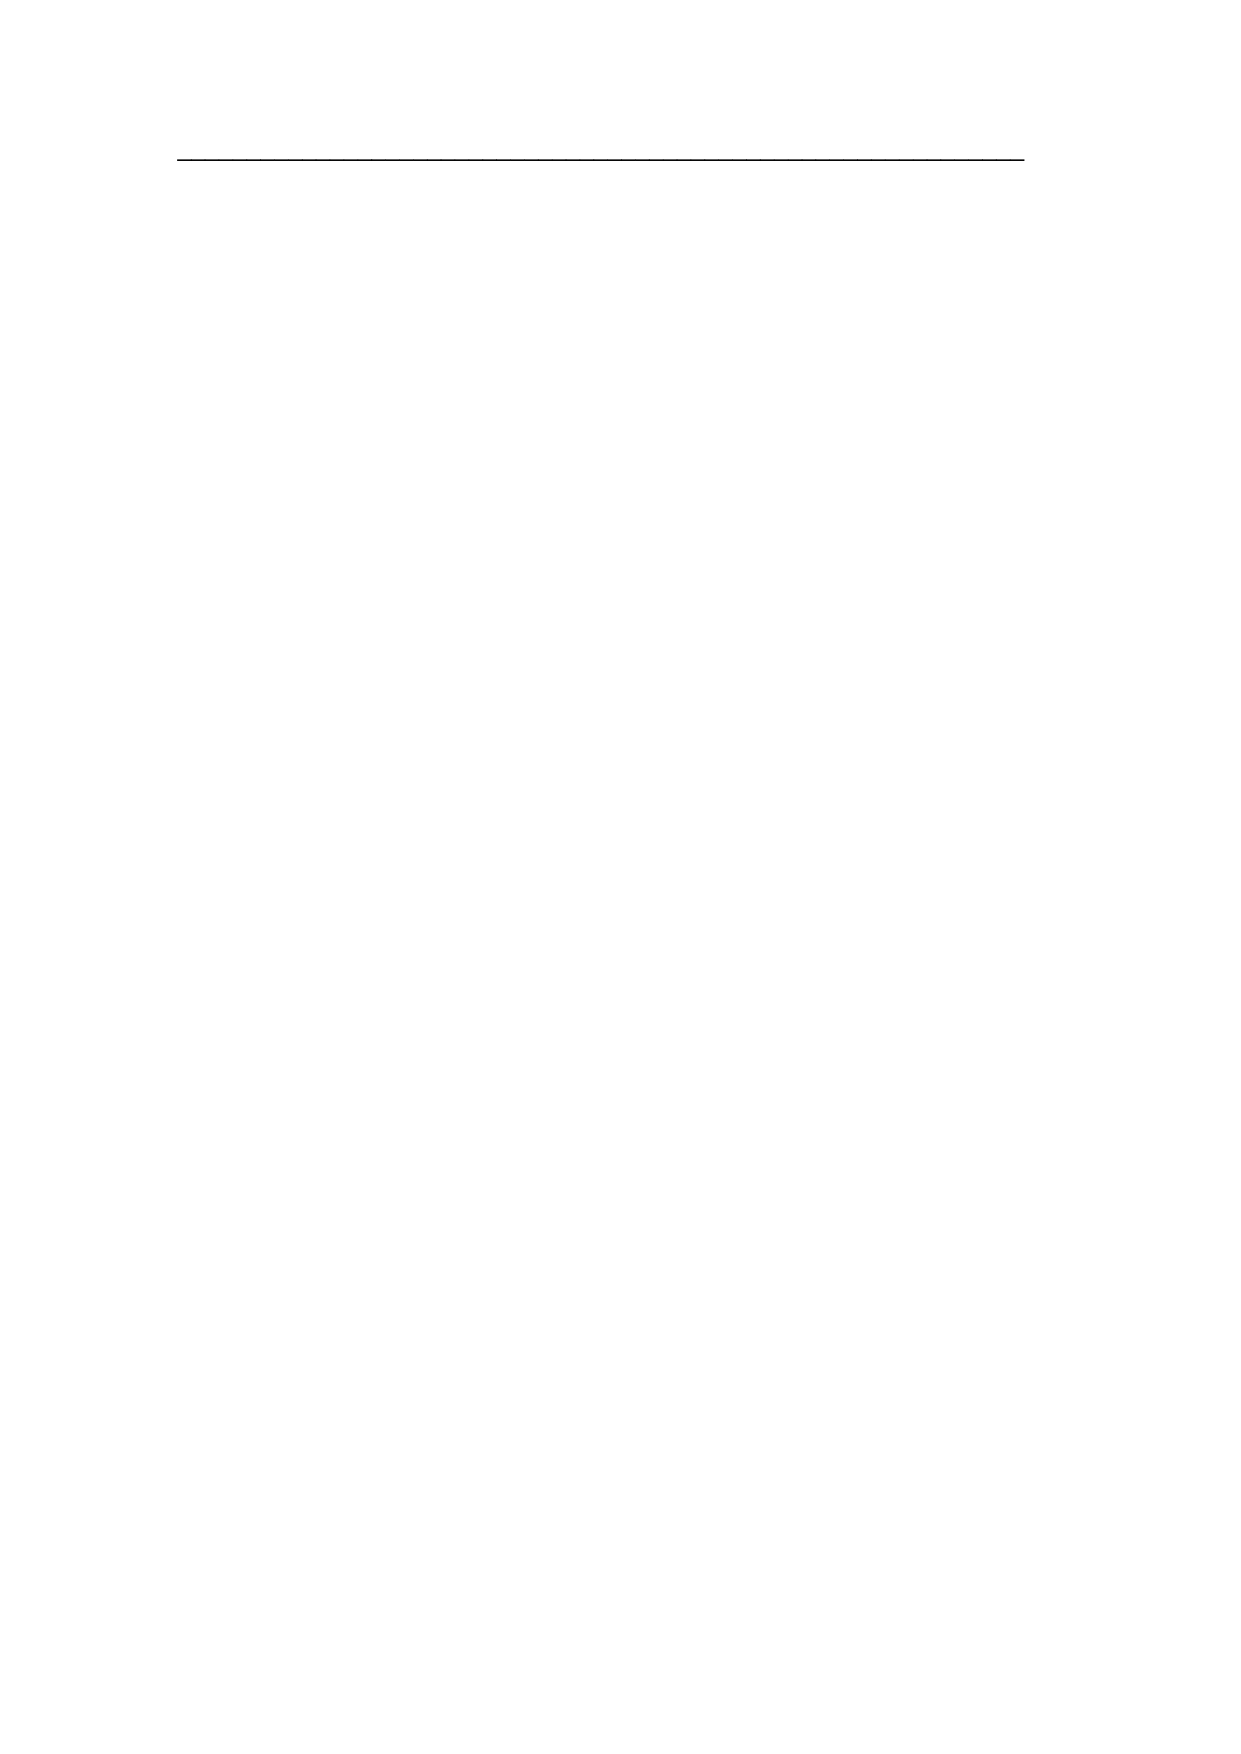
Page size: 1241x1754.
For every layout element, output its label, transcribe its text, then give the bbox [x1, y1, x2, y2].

text _____________________________________________________________ [177, 133, 1063, 162]
